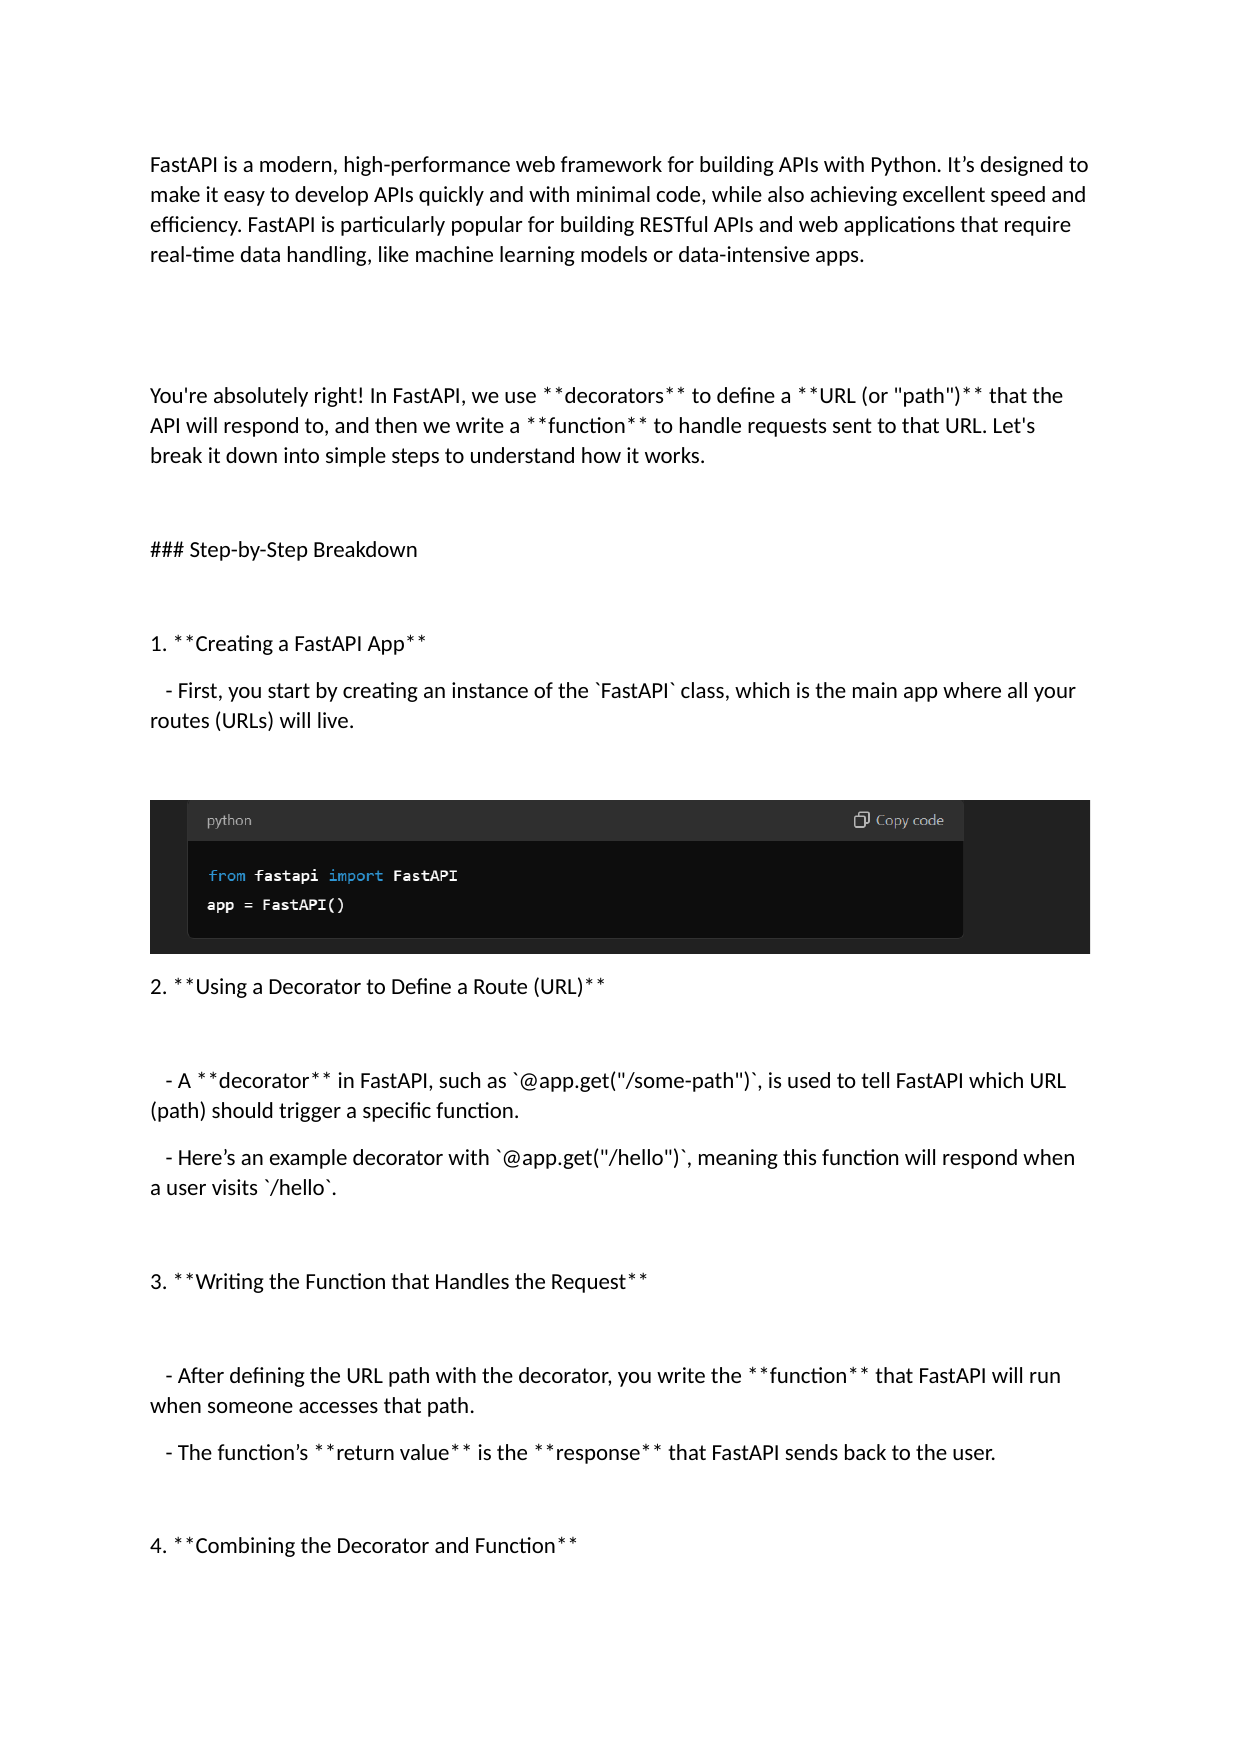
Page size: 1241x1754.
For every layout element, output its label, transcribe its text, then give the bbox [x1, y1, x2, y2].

text ### Step-by-Step Breakdown [150, 535, 1090, 563]
text 3. **Writing the Function that Handles the Request** [150, 1267, 1090, 1295]
text You're absolutely right! In FastAPI, we use **decorators** to define a **URL (or "path")** that the API will respond to, and then we write a **function** to handle requests sent to that URL. Let's break it down into simple steps to understand how it works. [150, 381, 1090, 470]
text 4. **Combining the Decorator and Function** [150, 1532, 1090, 1559]
picture [150, 800, 1091, 954]
text - After defining the URL path with the decorator, you write the **function** that FastAPI will run when someone accesses that path. [150, 1361, 1090, 1419]
text FastAPI is a modern, high-performance web framework for building APIs with Python. It’s designed to make it easy to develop APIs quickly and with minimal code, while also achieving excellent speed and efficiency. FastAPI is particularly popular for building RESTful APIs and web applications that require real-time data handling, like machine learning models or data-intensive apps. [150, 150, 1090, 269]
text - First, you start by creating an instance of the `FastAPI` class, which is the main app where all your routes (URLs) will live. [150, 676, 1090, 734]
text - Here’s an example decorator with `@app.get("/hello")`, meaning this function will respond when a user visits `/hello`. [150, 1143, 1090, 1201]
text 2. **Using a Decorator to Define a Route (URL)** [150, 972, 1090, 1000]
text - A **decorator** in FastAPI, such as `@app.get("/some-path")`, is used to tell FastAPI which URL (path) should trigger a specific function. [150, 1066, 1090, 1124]
text 1. **Creating a FastAPI App** [150, 629, 1090, 657]
text - The function’s **return value** is the **response** that FastAPI sends back to the user. [150, 1438, 1090, 1466]
